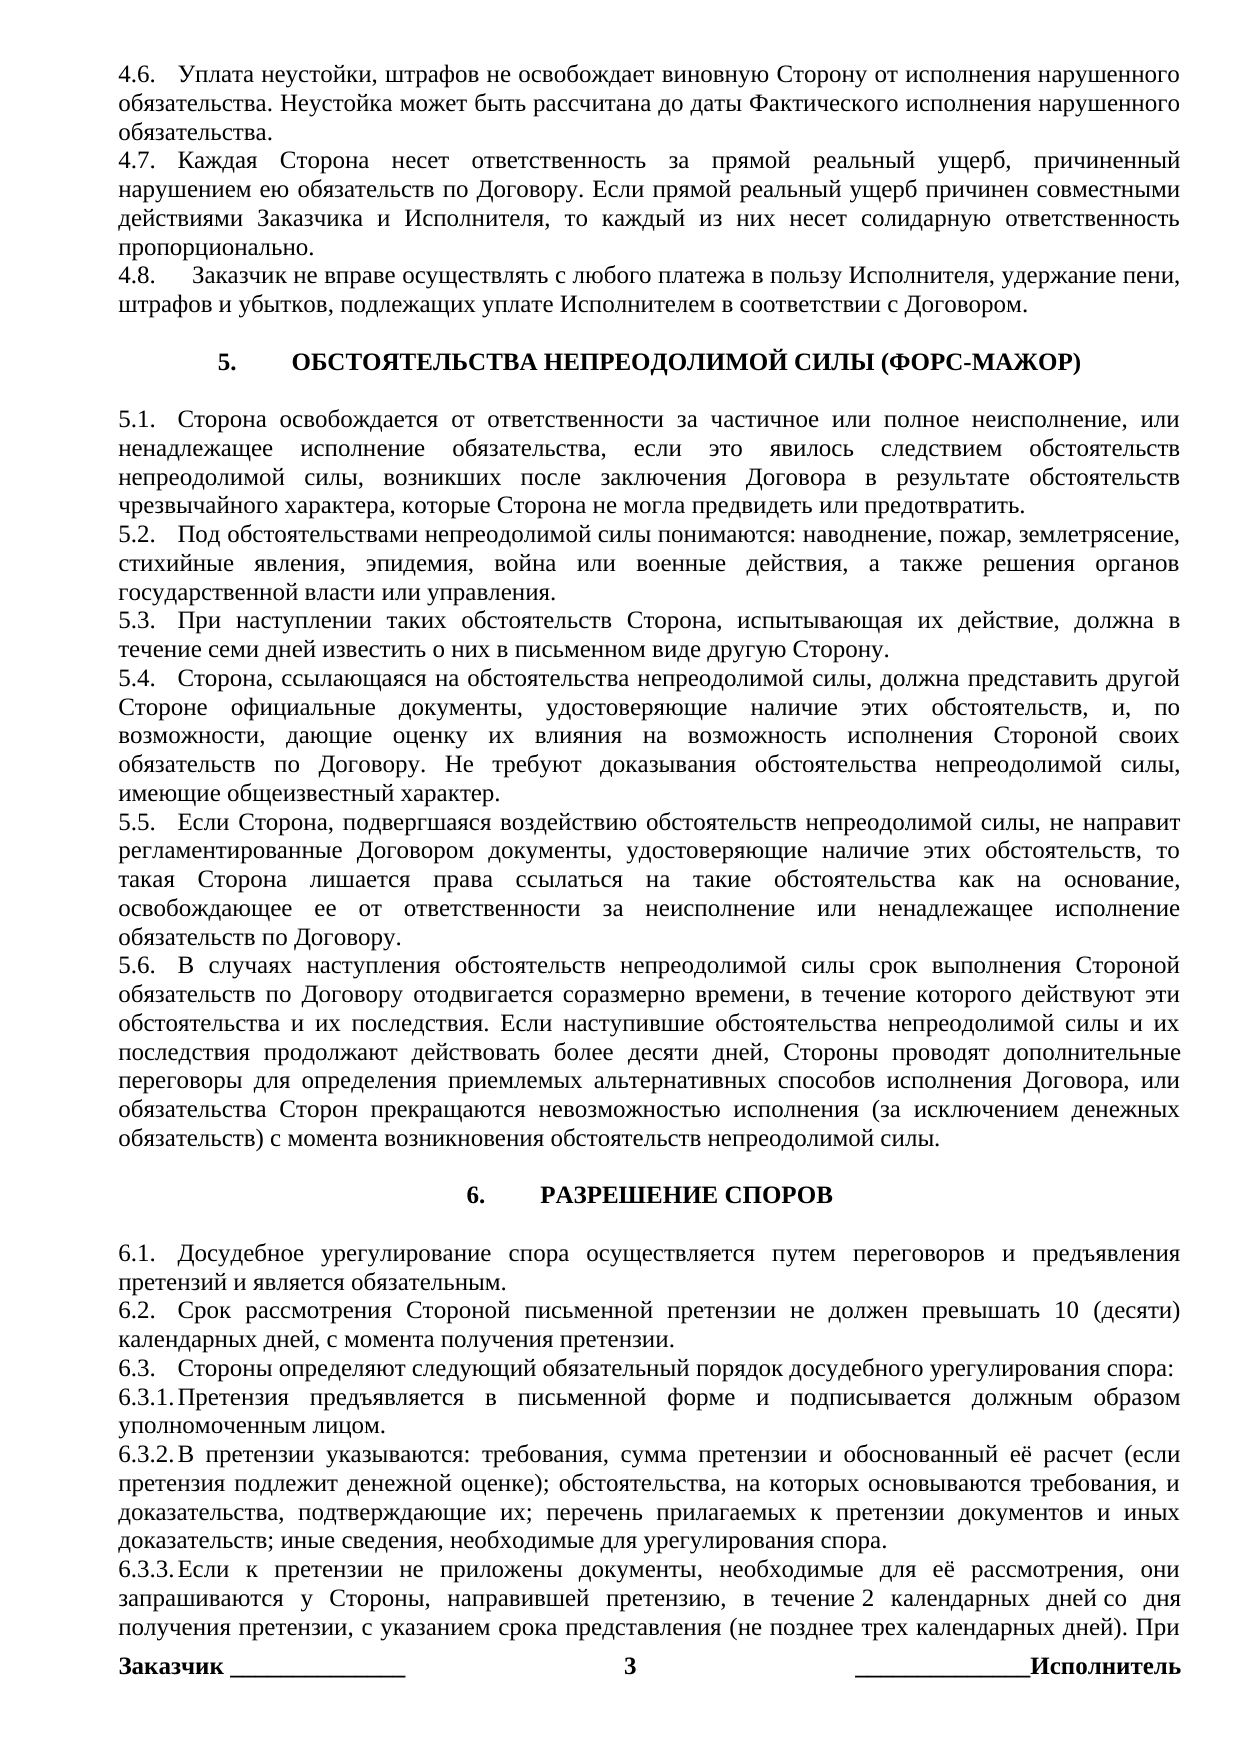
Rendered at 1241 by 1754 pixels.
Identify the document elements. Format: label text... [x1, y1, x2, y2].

subtitle РАЗРЕШЕНИЕ СПОРОВ [118, 1180, 1181, 1209]
subtitle ОБСТОЯТЕЛЬСТВА НЕПРЕОДОЛИМОЙ СИЛЫ (ФОРС-МАЖОР) [118, 347, 1181, 375]
list Претензия предъявляется в письменной форме и подписывается должным образом уполномоченным лицом. [118, 1382, 1181, 1439]
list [118, 1554, 1181, 1640]
list Сторона, ссылающаяся на обстоятельства непреодолимой силы, должна представить другой Стороне официальные документы, удостоверяющие наличие этих обстоятельств, и, по возможности, дающие оценку их влияния на возможность исполнения Стороной своих обязательств по Договору. Не требуют доказывания обстоятельства непреодолимой силы, имеющие общеизвестный характер. [118, 663, 1181, 807]
list Каждая Сторона несет ответственность за прямой реальный ущерб, причиненный нарушением ею обязательств по Договору. Если прямой реальный ущерб причинен совместными действиями Заказчика и Исполнителя, то каждый из них несет солидарную ответственность пропорционально. [118, 145, 1181, 260]
list Если Сторона, подвергшаяся воздействию обстоятельств непреодолимой силы, не направит регламентированные Договором документы, удостоверяющие наличие этих обстоятельств, то такая Сторона лишается права ссылаться на такие обстоятельства как на основание, освобождающее ее от ответственности за неисполнение или ненадлежащее исполнение обязательств по Договору. [118, 807, 1181, 950]
list Заказчик не вправе осуществлять с любого платежа в пользу Исполнителя, удержание пени, штрафов и убытков, подлежащих уплате Исполнителем в соответствии с Договором. [118, 260, 1181, 318]
list Сторона освобождается от ответственности за частичное или полное неисполнение, или ненадлежащее исполнение обязательства, если это явилось следствием обстоятельств непреодолимой силы, возникших после заключения Договора в результате обстоятельств чрезвычайного характера, которые Сторона не могла предвидеть или предотвратить. [118, 404, 1181, 519]
list В случаях наступления обстоятельств непреодолимой силы срок выполнения Стороной обязательств по Договору отодвигается соразмерно времени, в течение которого действуют эти обстоятельства и их последствия. Если наступившие обстоятельства непреодолимой силы и их последствия продолжают действовать более десяти дней, Стороны проводят дополнительные переговоры для определения приемлемых альтернативных способов исполнения Договора, или обязательства Сторон прекращаются невозможностью исполнения (за исключением денежных обязательств) с момента возникновения обстоятельств непреодолимой силы. [118, 950, 1181, 1152]
list Уплата неустойки, штрафов не освобождает виновную Сторону от исполнения нарушенного обязательства. Неустойка может быть рассчитана до даты Фактического исполнения нарушенного обязательства. [118, 59, 1181, 145]
list Под обстоятельствами непреодолимой силы понимаются: наводнение, пожар, землетрясение, стихийные явления, эпидемия, война или военные действия, а также решения органов государственной власти или управления. [118, 519, 1181, 605]
list Досудебное урегулирование спора осуществляется путем переговоров и предъявления претензий и является обязательным. [118, 1238, 1181, 1295]
list При наступлении таких обстоятельств Сторона, испытывающая их действие, должна в течение семи дней известить о них в письменном виде другую Сторону. [118, 605, 1181, 663]
list Стороны определяют следующий обязательный порядок досудебного урегулирования спора: [118, 1353, 1181, 1382]
list В претензии указываются: требования, сумма претензии и обоснованный её расчет (если претензия подлежит денежной оценке); обстоятельства, на которых основываются требования, и доказательства, подтверждающие их; перечень прилагаемых к претензии документов и иных доказательств; иные сведения, необходимые для урегулирования спора. [118, 1439, 1181, 1554]
list Срок рассмотрения Стороной письменной претензии не должен превышать 10 (десяти) календарных дней, с момента получения претензии. [118, 1295, 1181, 1353]
